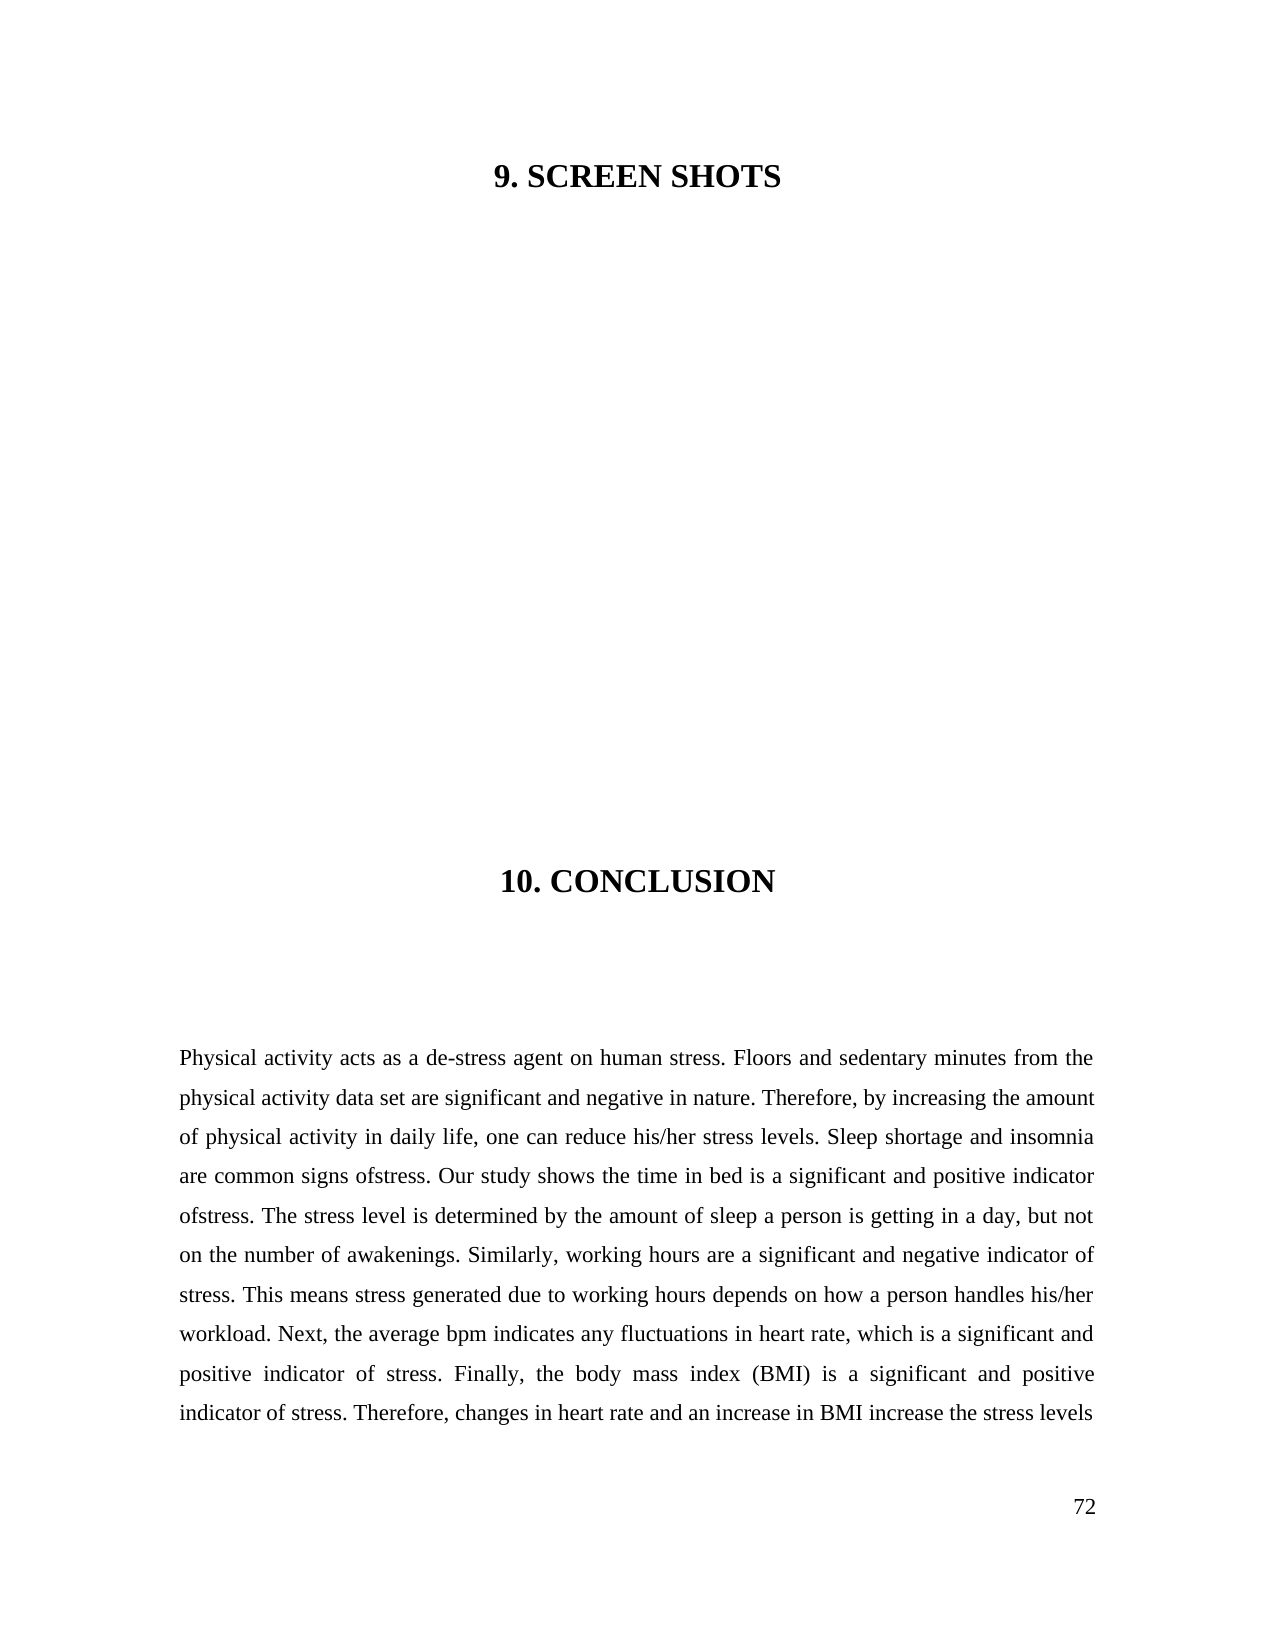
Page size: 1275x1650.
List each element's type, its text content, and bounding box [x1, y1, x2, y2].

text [179, 1044, 1096, 1426]
text 9. SCREEN SHOTS [179, 156, 1096, 194]
text 10. CONCLUSION [179, 861, 1096, 899]
